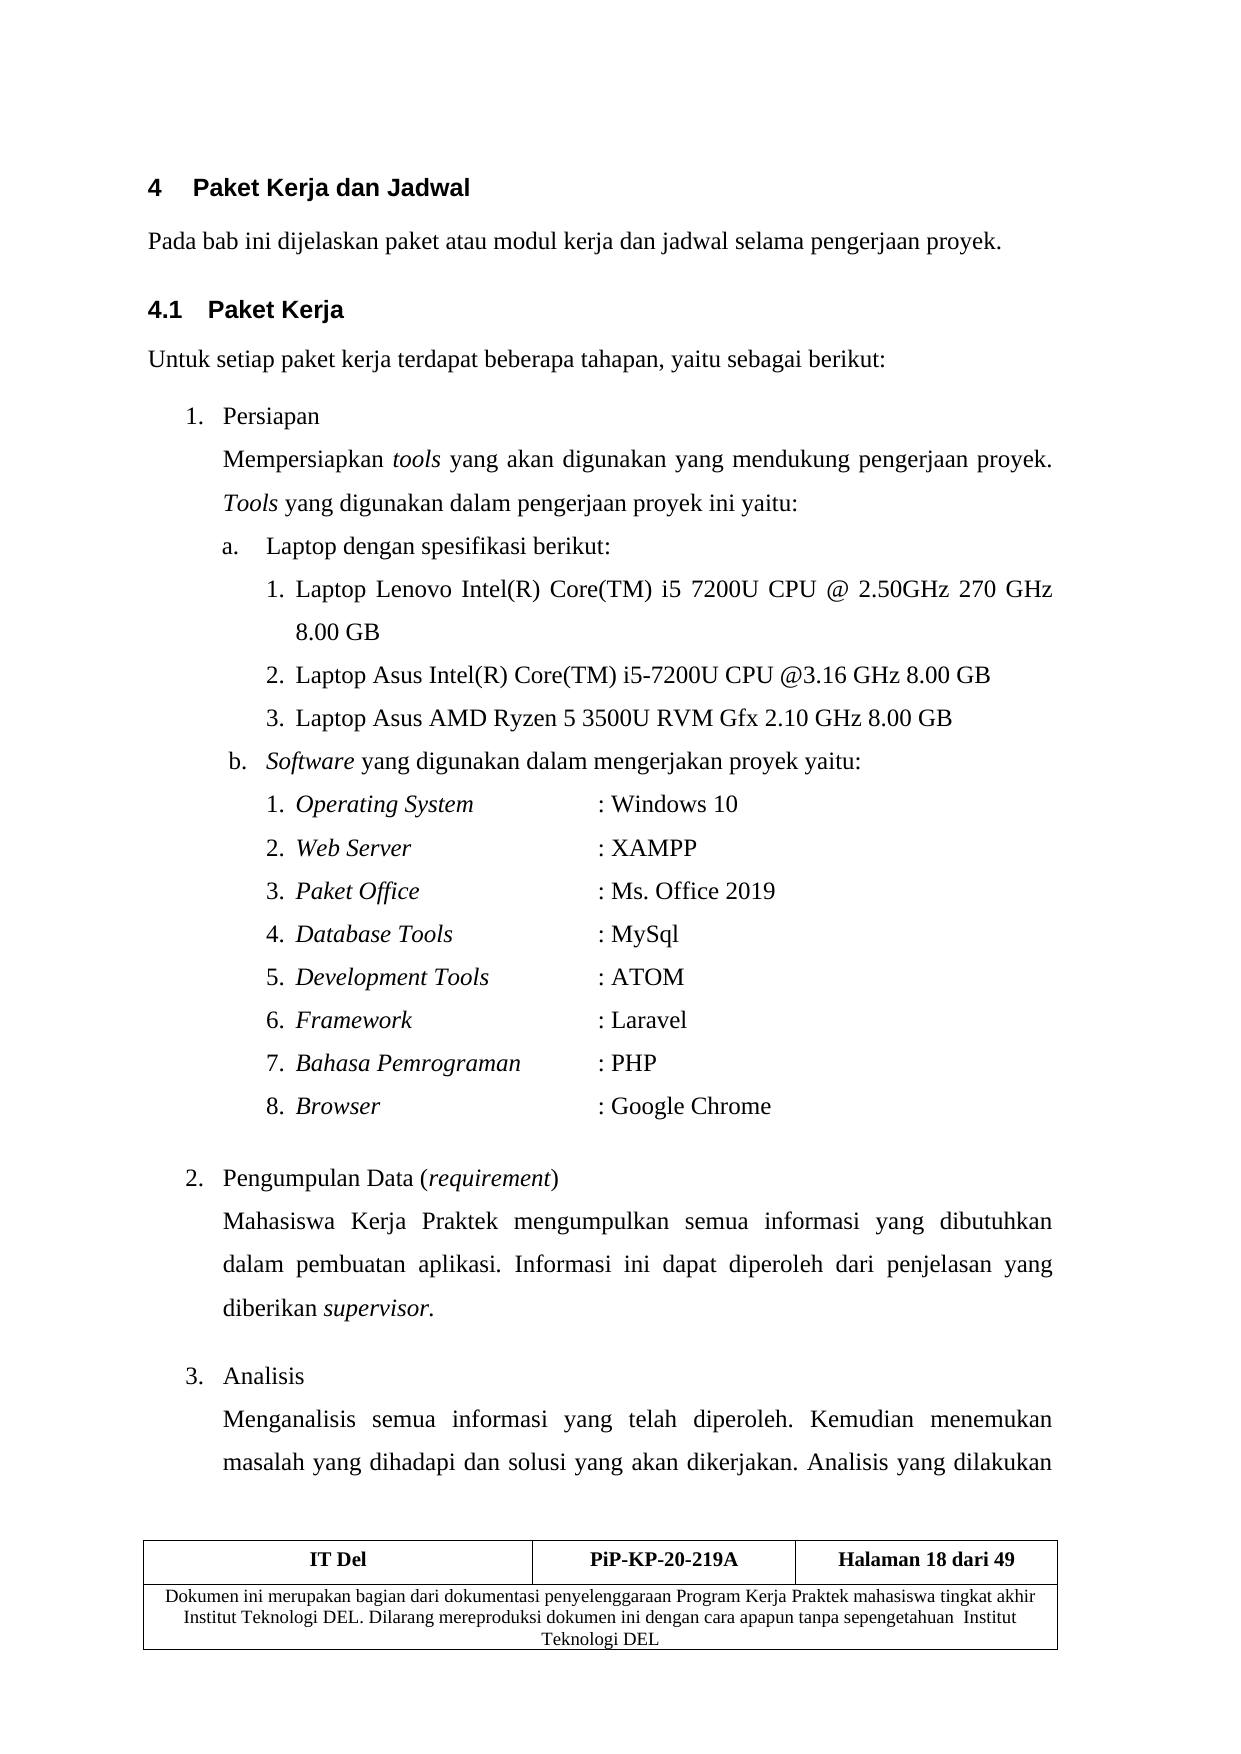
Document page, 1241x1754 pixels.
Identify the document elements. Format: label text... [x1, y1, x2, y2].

list Analisis [185, 1361, 1053, 1389]
text Untuk setiap paket kerja terdapat beberapa tahapan, yaitu sebagai berikut: [148, 344, 1053, 373]
list Framework : Laravel [266, 1005, 1053, 1034]
list Laptop Asus Intel(R) Core(TM) i5-7200U CPU @3.16 GHz 8.00 GB [266, 660, 1053, 689]
list Database Tools : MySql [266, 919, 1053, 948]
list Web Server : XAMPP [266, 833, 1053, 861]
list Laptop dengan spesifikasi berikut: [222, 531, 1053, 559]
text Mempersiapkan tools yang akan digunakan yang mendukung pengerjaan proyek. Tools yang digunakan dalam pengerjaan proyek ini yaitu: [223, 444, 1053, 516]
subtitle Paket Kerja [148, 294, 1053, 323]
list Development Tools : ATOM [266, 962, 1053, 991]
list Persiapan [185, 401, 1053, 430]
text Pada bab ini dijelaskan paket atau modul kerja dan jadwal selama pengerjaan proyek. [148, 226, 1053, 255]
list Laptop Lenovo Intel(R) Core(TM) i5 7200U CPU @ 2.50GHz 270 GHz 8.00 GB [266, 574, 1053, 646]
list Laptop Asus AMD Ryzen 5 3500U RVM Gfx 2.10 GHz 8.00 GB [266, 703, 1053, 732]
list Mahasiswa Kerja Praktek mengumpulkan semua informasi yang dibutuhkan dalam pembuatan aplikasi. Informasi ini dapat diperoleh dari penjelasan yang diberikan supervisor. [223, 1206, 1053, 1321]
list Pengumpulan Data (requirement) [185, 1163, 1053, 1192]
list Browser : Google Chrome [266, 1091, 1053, 1120]
list Bahasa Pemrograman : PHP [266, 1048, 1053, 1077]
subtitle Paket Kerja dan Jadwal [148, 173, 1053, 201]
list Paket Office : Ms. Office 2019 [266, 876, 1053, 904]
list Software yang digunakan dalam mengerjakan proyek yaitu: [228, 746, 1053, 775]
list Operating System : Windows 10 [266, 789, 1053, 818]
